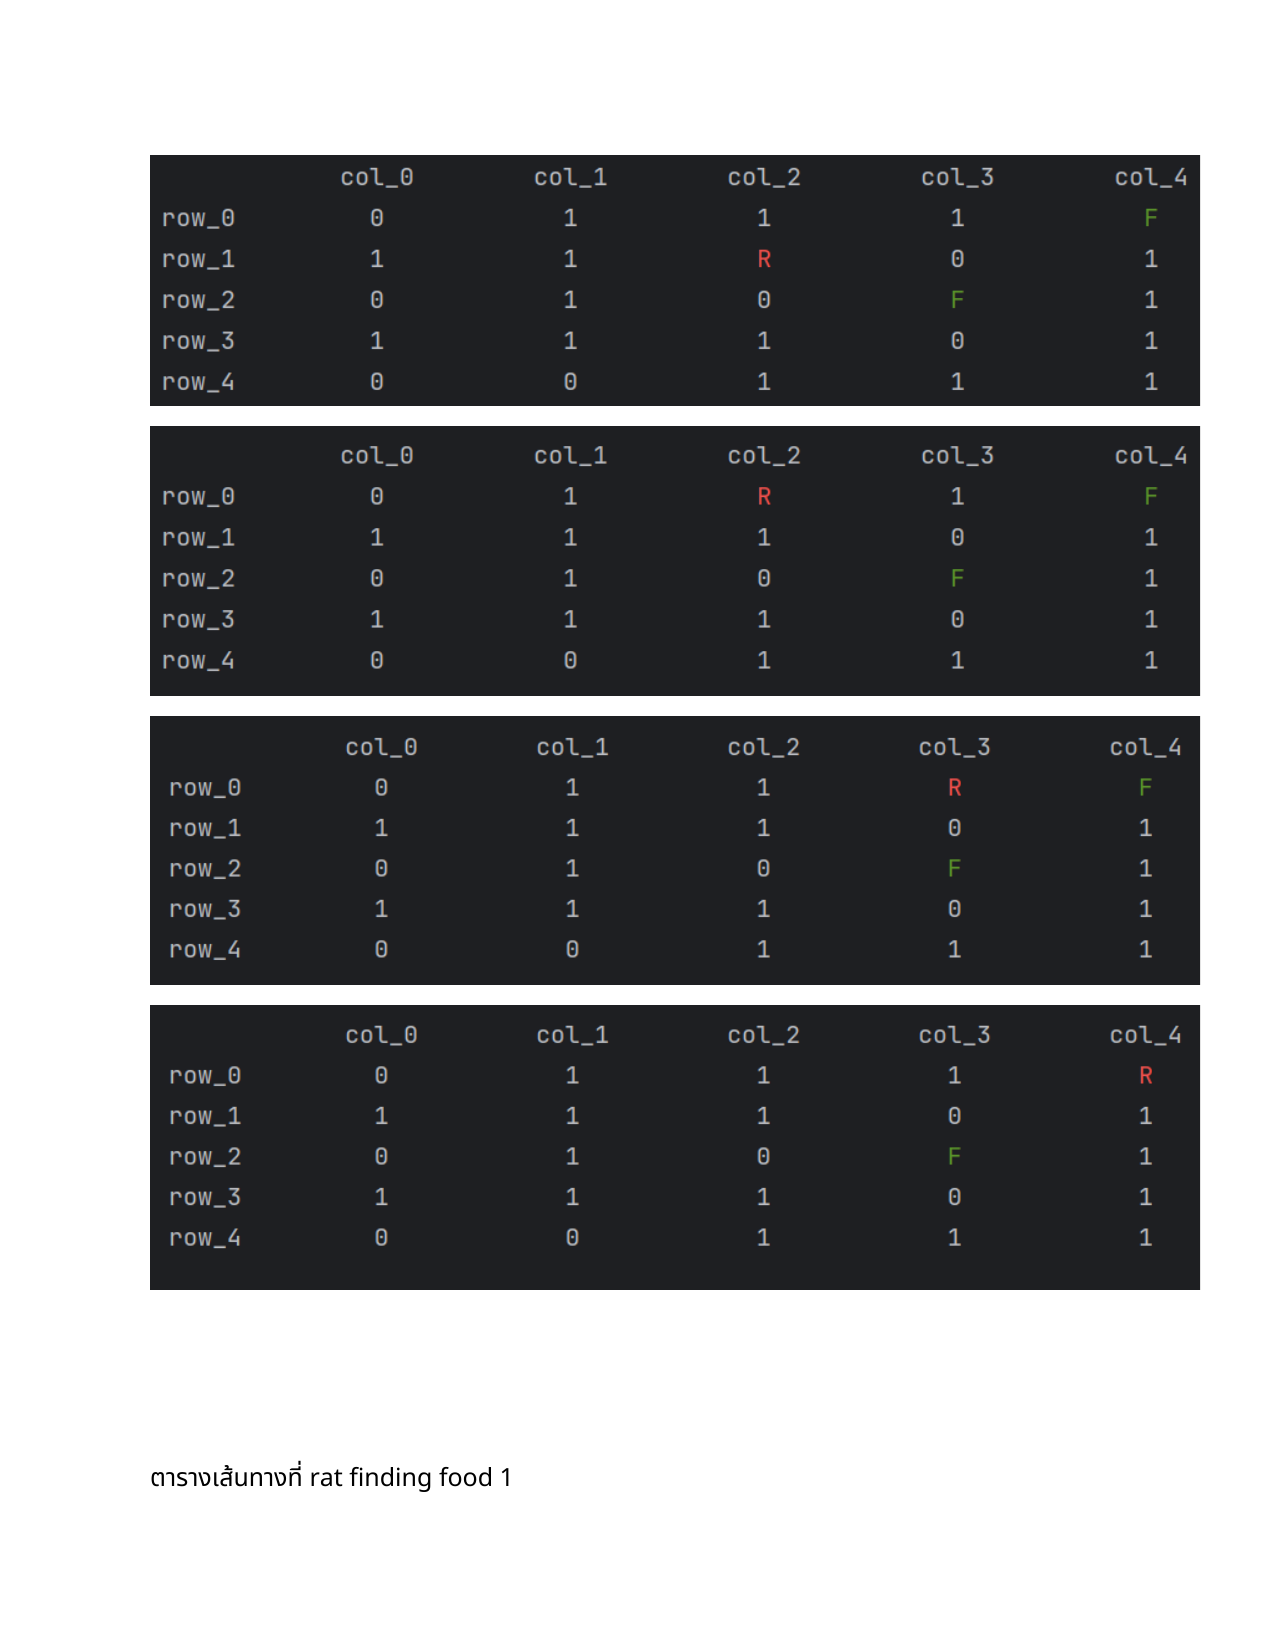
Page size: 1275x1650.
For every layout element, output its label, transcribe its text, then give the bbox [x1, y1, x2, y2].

picture [150, 426, 1200, 696]
picture [150, 716, 1200, 985]
picture [150, 1005, 1200, 1290]
text ตารางเส้นทางที่ rat finding food 1 [150, 1459, 1200, 1496]
picture [150, 155, 1200, 406]
